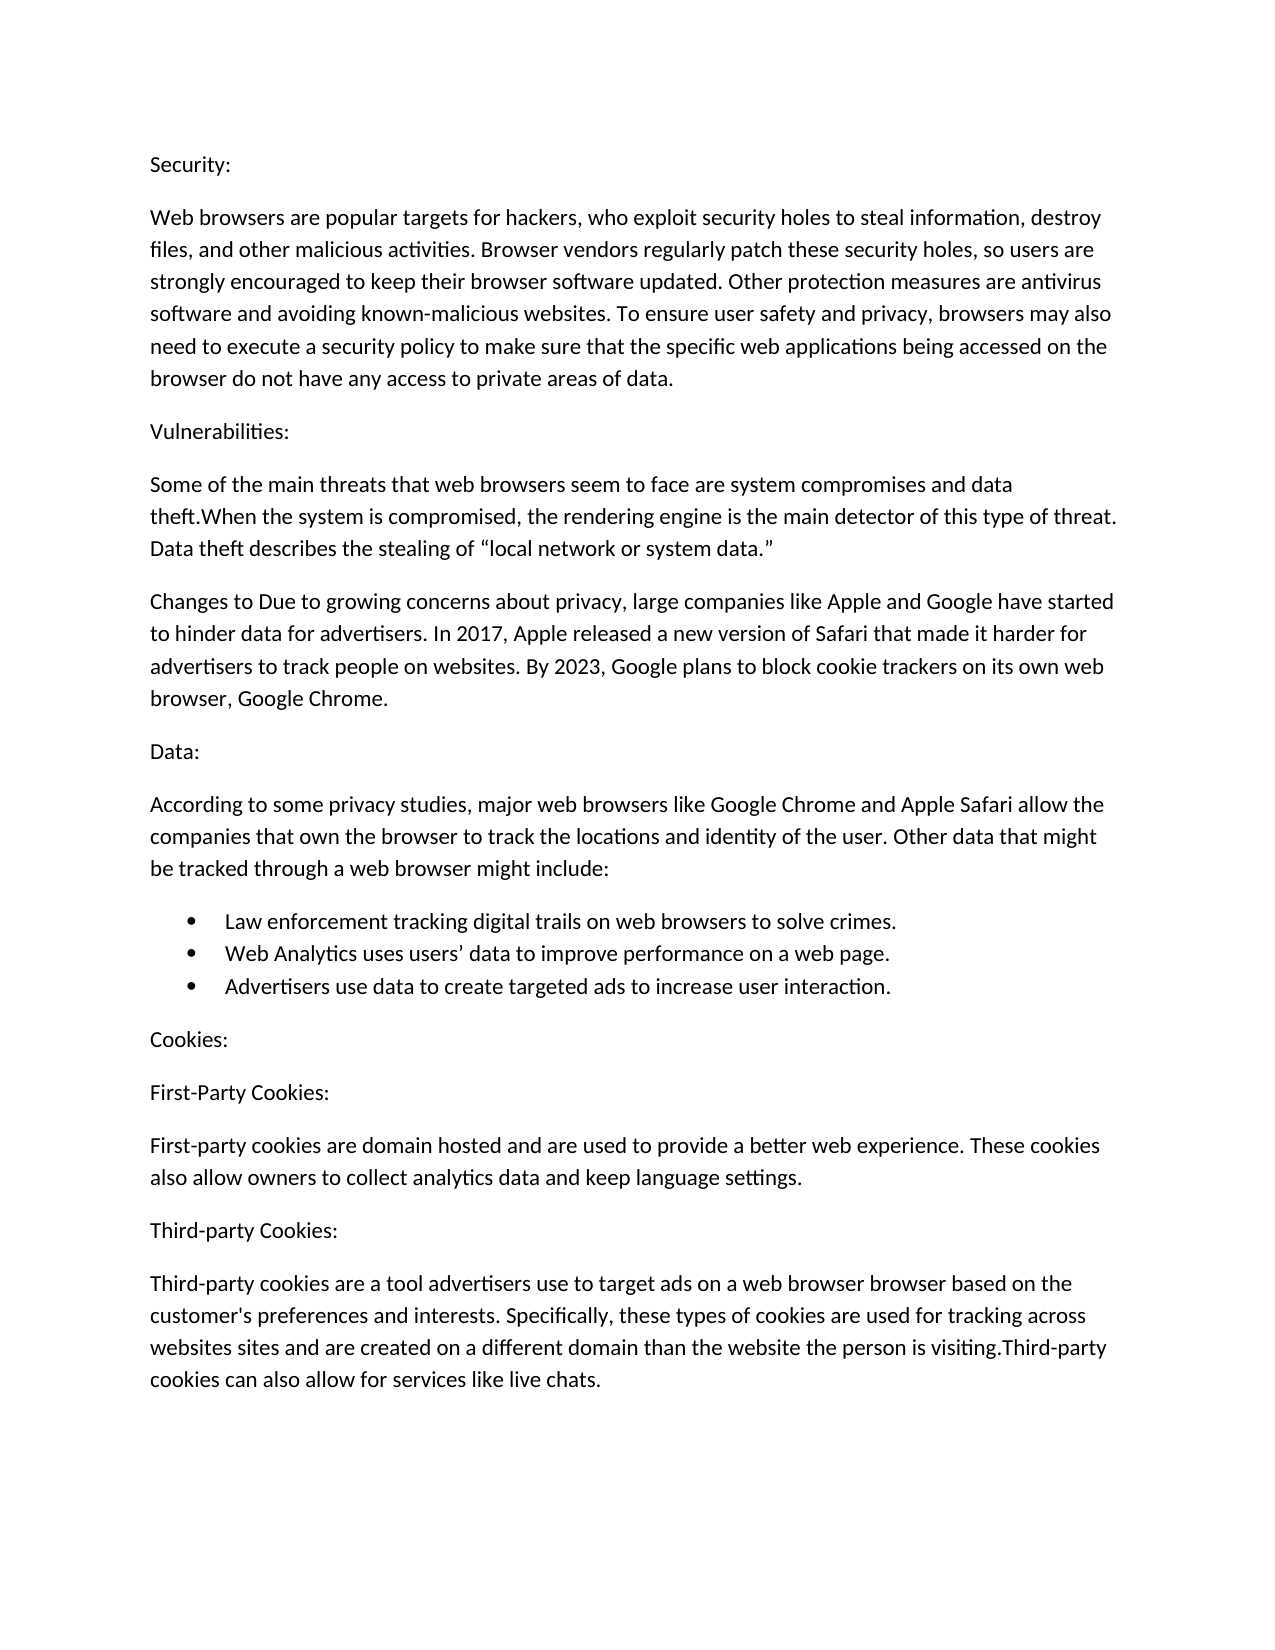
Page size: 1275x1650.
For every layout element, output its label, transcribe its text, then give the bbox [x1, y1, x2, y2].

text Third-party cookies are a tool advertisers use to target ads on a web browser browser based on the customer's preferences and interests. Specifically, these types of cookies are used for tracking across websites sites and are created on a different domain than the website the person is visiting.Third-party cookies can also allow for services like live chats. [150, 1269, 1125, 1394]
text According to some privacy studies, major web browsers like Google Chrome and Apple Safari allow the companies that own the browser to track the locations and identity of the user. Other data that might be tracked through a web browser might include: [150, 790, 1125, 882]
text Some of the main threats that web browsers seem to face are system compromises and data theft.When the system is compromised, the rendering engine is the main detector of this type of threat. Data theft describes the stealing of “local network or system data.” [150, 470, 1125, 562]
text Third-party Cookies: [150, 1216, 1125, 1244]
list Law enforcement tracking digital trails on web browsers to solve crimes. [187, 907, 1125, 935]
text Data: [150, 737, 1125, 765]
text Changes to Due to growing concerns about privacy, large companies like Apple and Google have started to hinder data for advertisers. In 2017, Apple released a new version of Safari that made it harder for advertisers to track people on websites. By 2023, Google plans to block cookie trackers on its own web browser, Google Chrome. [150, 587, 1125, 712]
text Vulnerabilities: [150, 417, 1125, 445]
list Web Analytics uses users’ data to improve performance on a web page. [187, 939, 1125, 968]
text Cookies: [150, 1025, 1125, 1053]
text Web browsers are popular targets for hackers, who exploit security holes to steal information, destroy files, and other malicious activities. Browser vendors regularly patch these security holes, so users are strongly encouraged to keep their browser software updated. Other protection measures are antivirus software and avoiding known-malicious websites. To ensure user safety and privacy, browsers may also need to execute a security policy to make sure that the specific web applications being accessed on the browser do not have any access to private areas of data. [150, 203, 1125, 392]
text Security: [150, 150, 1125, 178]
list Advertisers use data to create targeted ads to increase user interaction. [187, 972, 1125, 1000]
text First-party cookies are domain hosted and are used to provide a better web experience. These cookies also allow owners to collect analytics data and keep language settings. [150, 1131, 1125, 1191]
text First-Party Cookies: [150, 1078, 1125, 1106]
